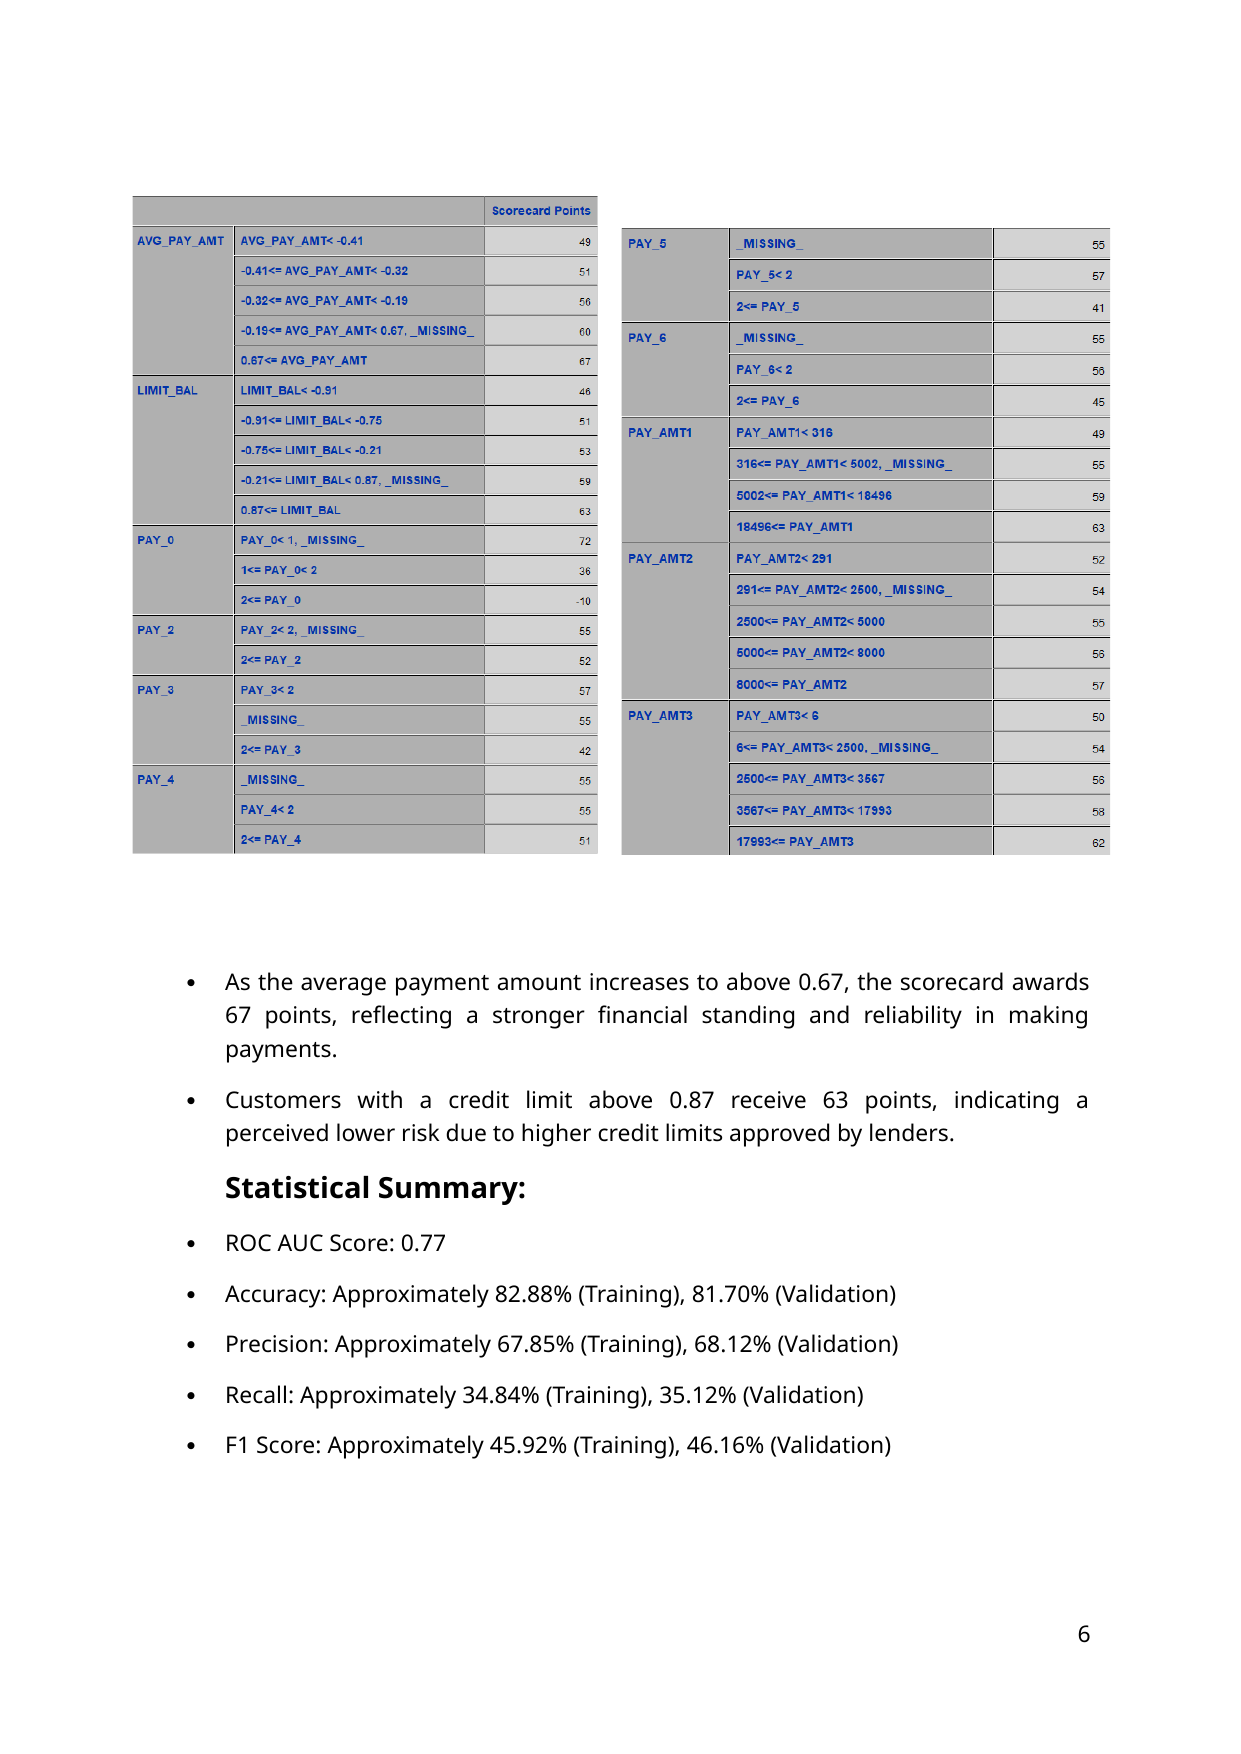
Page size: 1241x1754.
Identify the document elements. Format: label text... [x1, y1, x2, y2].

picture [132, 196, 598, 854]
list Customers with a credit limit above 0.87 receive 63 points, indicating a perceived lower risk due to higher credit limits approved by lenders. [187, 1084, 1090, 1149]
list Accuracy: Approximately 82.88% (Training), 81.70% (Validation) [187, 1278, 1090, 1309]
list ROC AUC Score: 0.77 [187, 1227, 1090, 1258]
text Statistical Summary: [225, 1168, 1090, 1207]
list F1 Score: Approximately 45.92% (Training), 46.16% (Validation) [187, 1429, 1090, 1460]
list Recall: Approximately 34.84% (Training), 35.12% (Validation) [187, 1378, 1090, 1410]
list As the average payment amount increases to above 0.67, the scorecard awards 67 points, reflecting a stronger financial standing and reliability in making payments. [187, 966, 1090, 1064]
list Precision: Approximately 67.85% (Training), 68.12% (Validation) [187, 1328, 1090, 1359]
picture [621, 228, 1111, 855]
